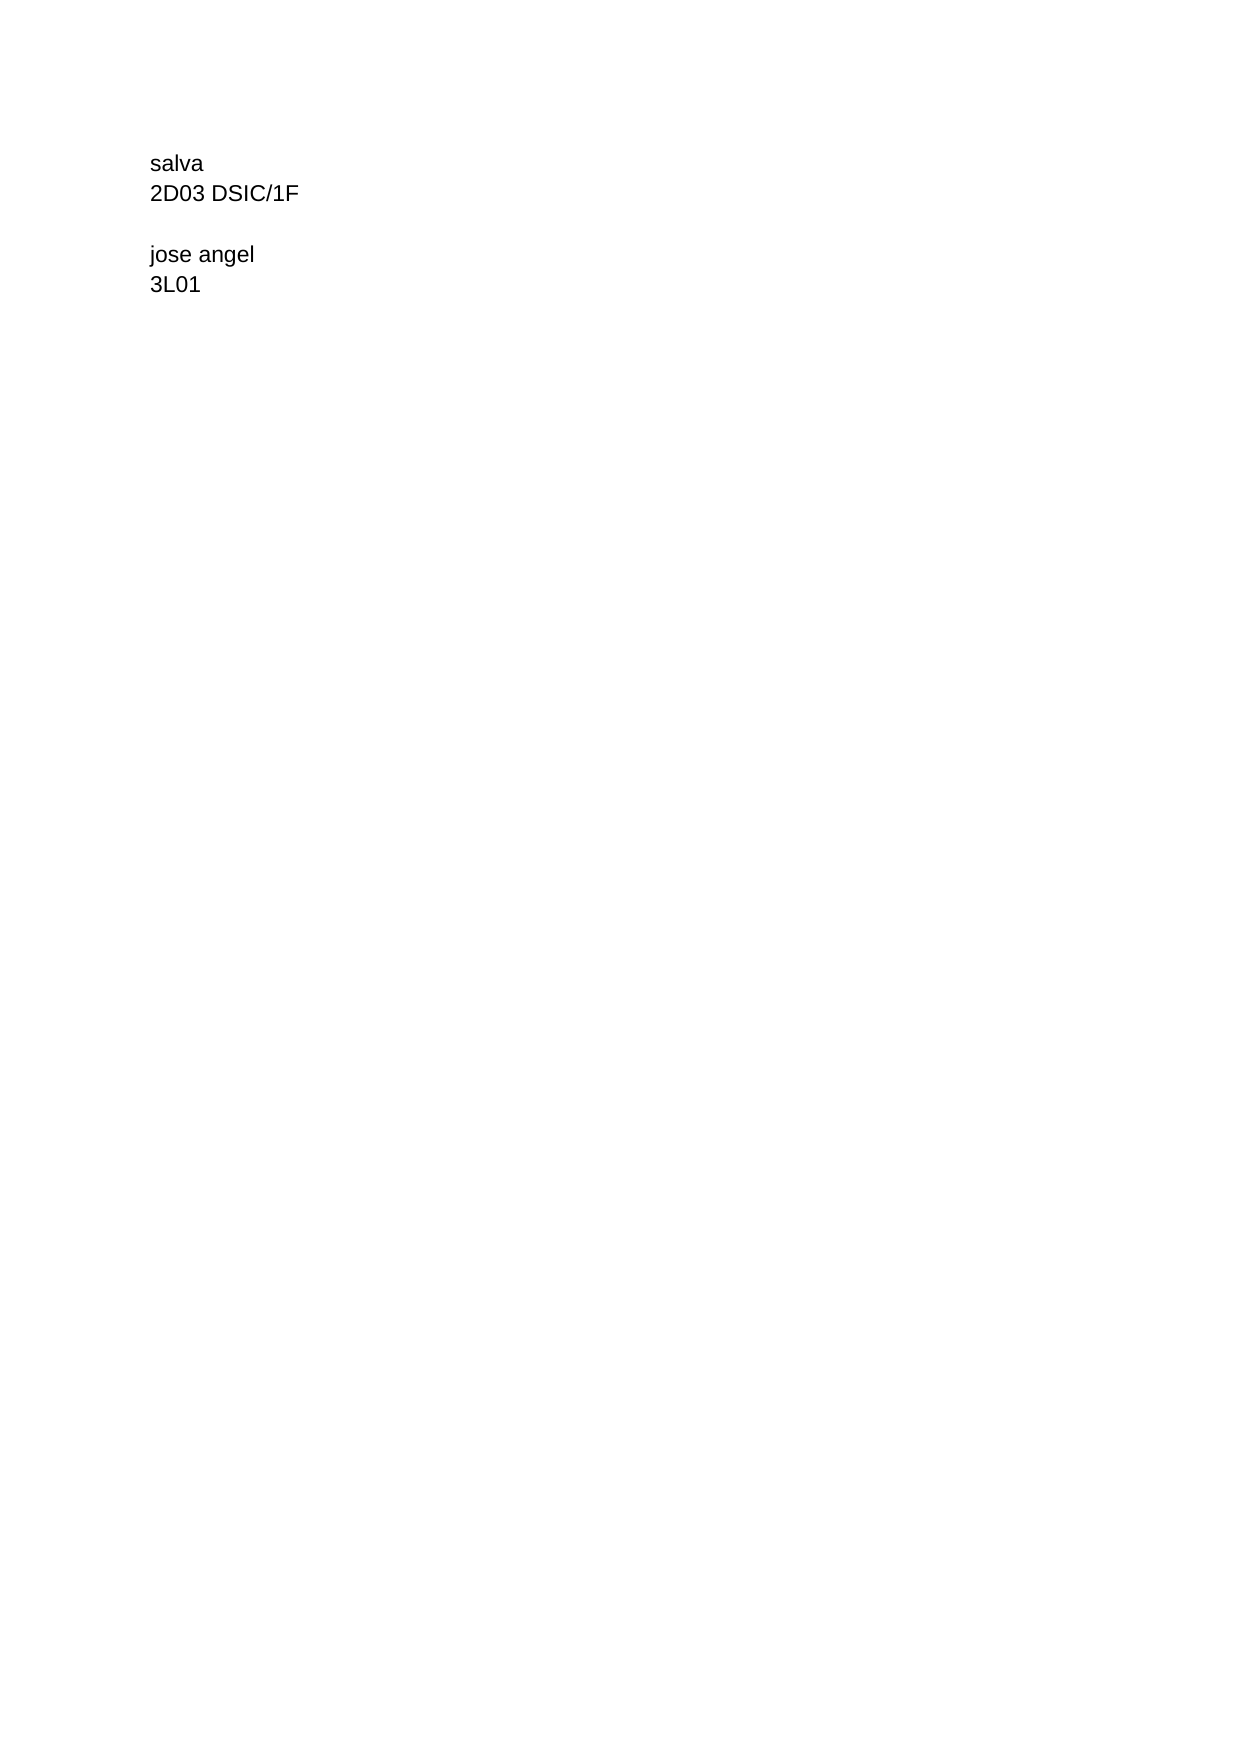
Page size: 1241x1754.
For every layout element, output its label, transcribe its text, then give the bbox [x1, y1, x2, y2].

text 2D03 DSIC/1F [150, 180, 1090, 207]
text 3L01 [150, 271, 1090, 297]
text jose angel [150, 241, 1090, 267]
text salva [150, 150, 1090, 176]
